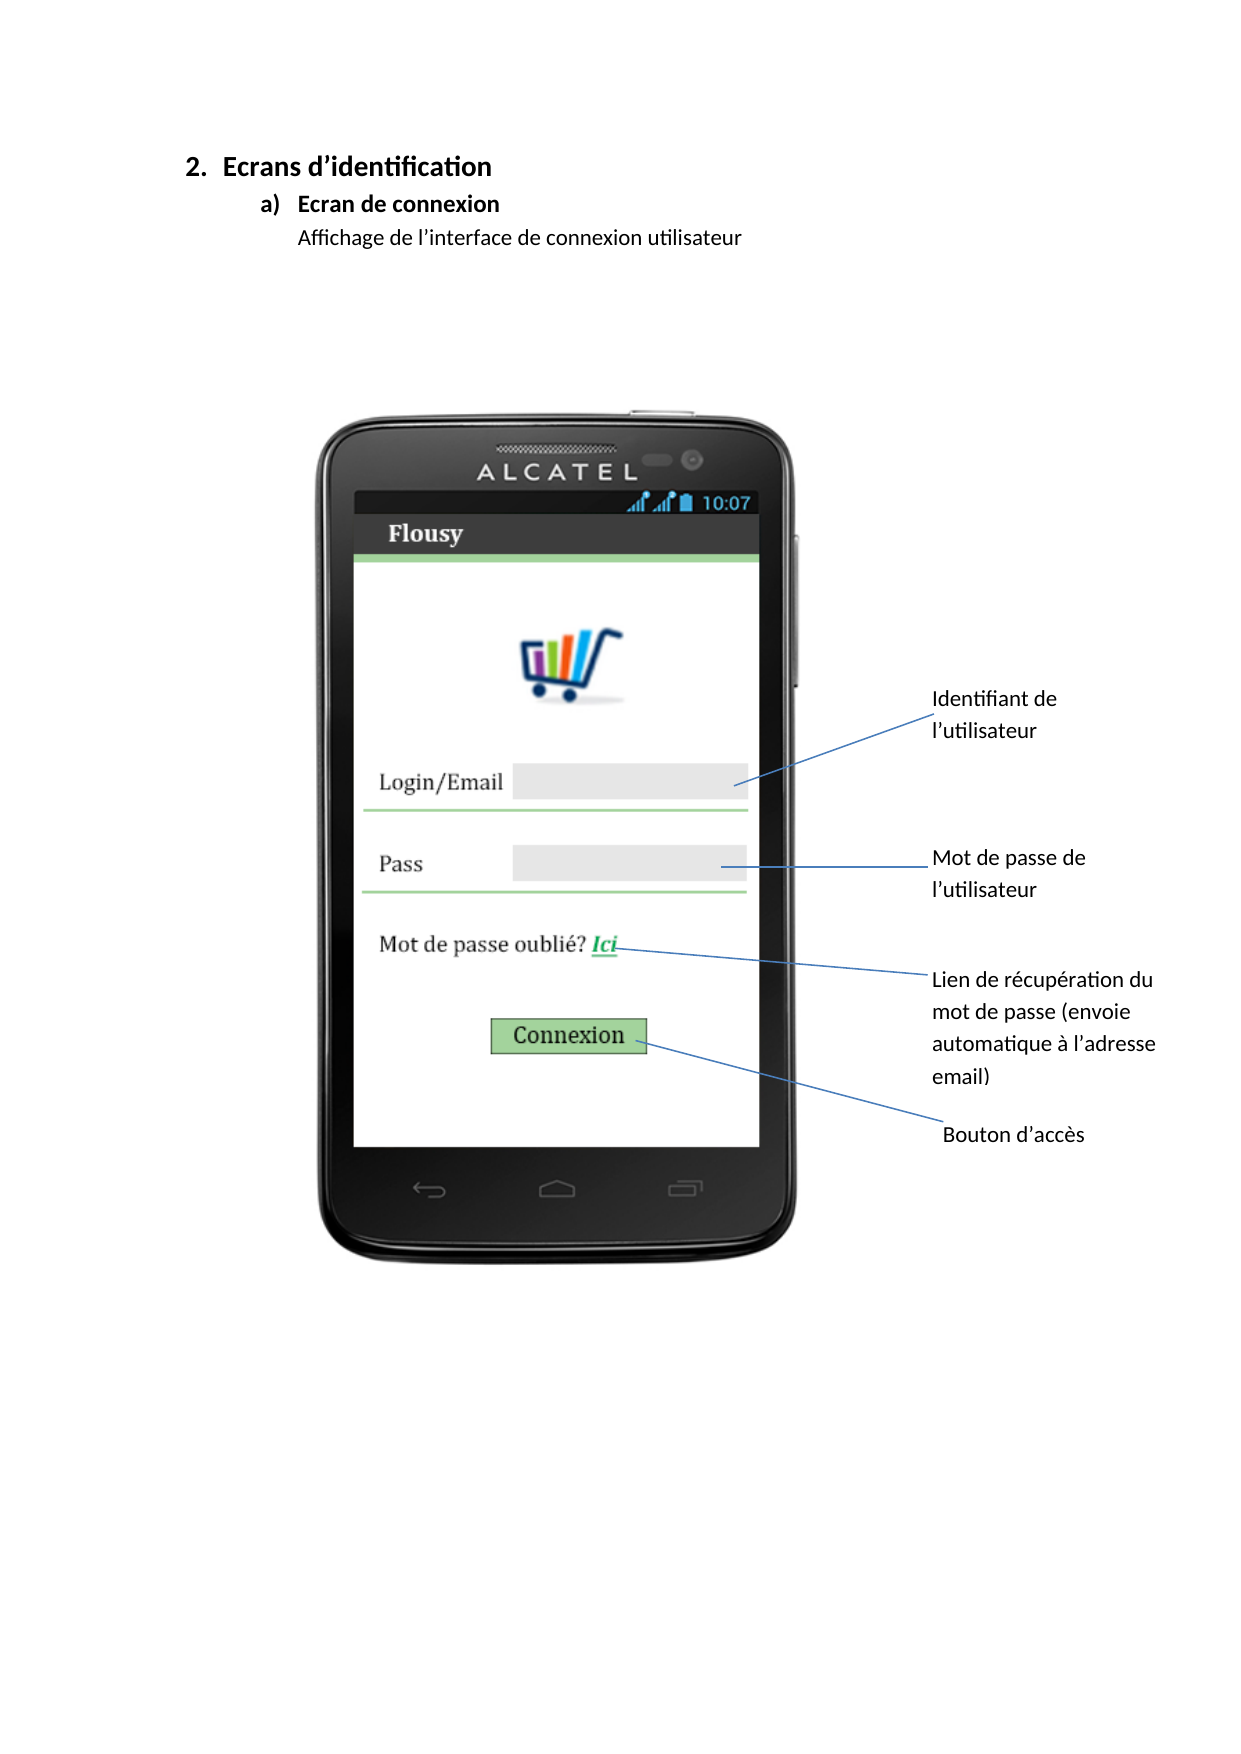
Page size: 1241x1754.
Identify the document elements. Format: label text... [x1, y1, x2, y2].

list Ecran de connexion [260, 188, 1093, 219]
list Affichage de l’interface de connexion utilisateur [298, 223, 1093, 252]
list Ecrans d’identification [185, 148, 1093, 183]
picture [295, 352, 822, 1416]
